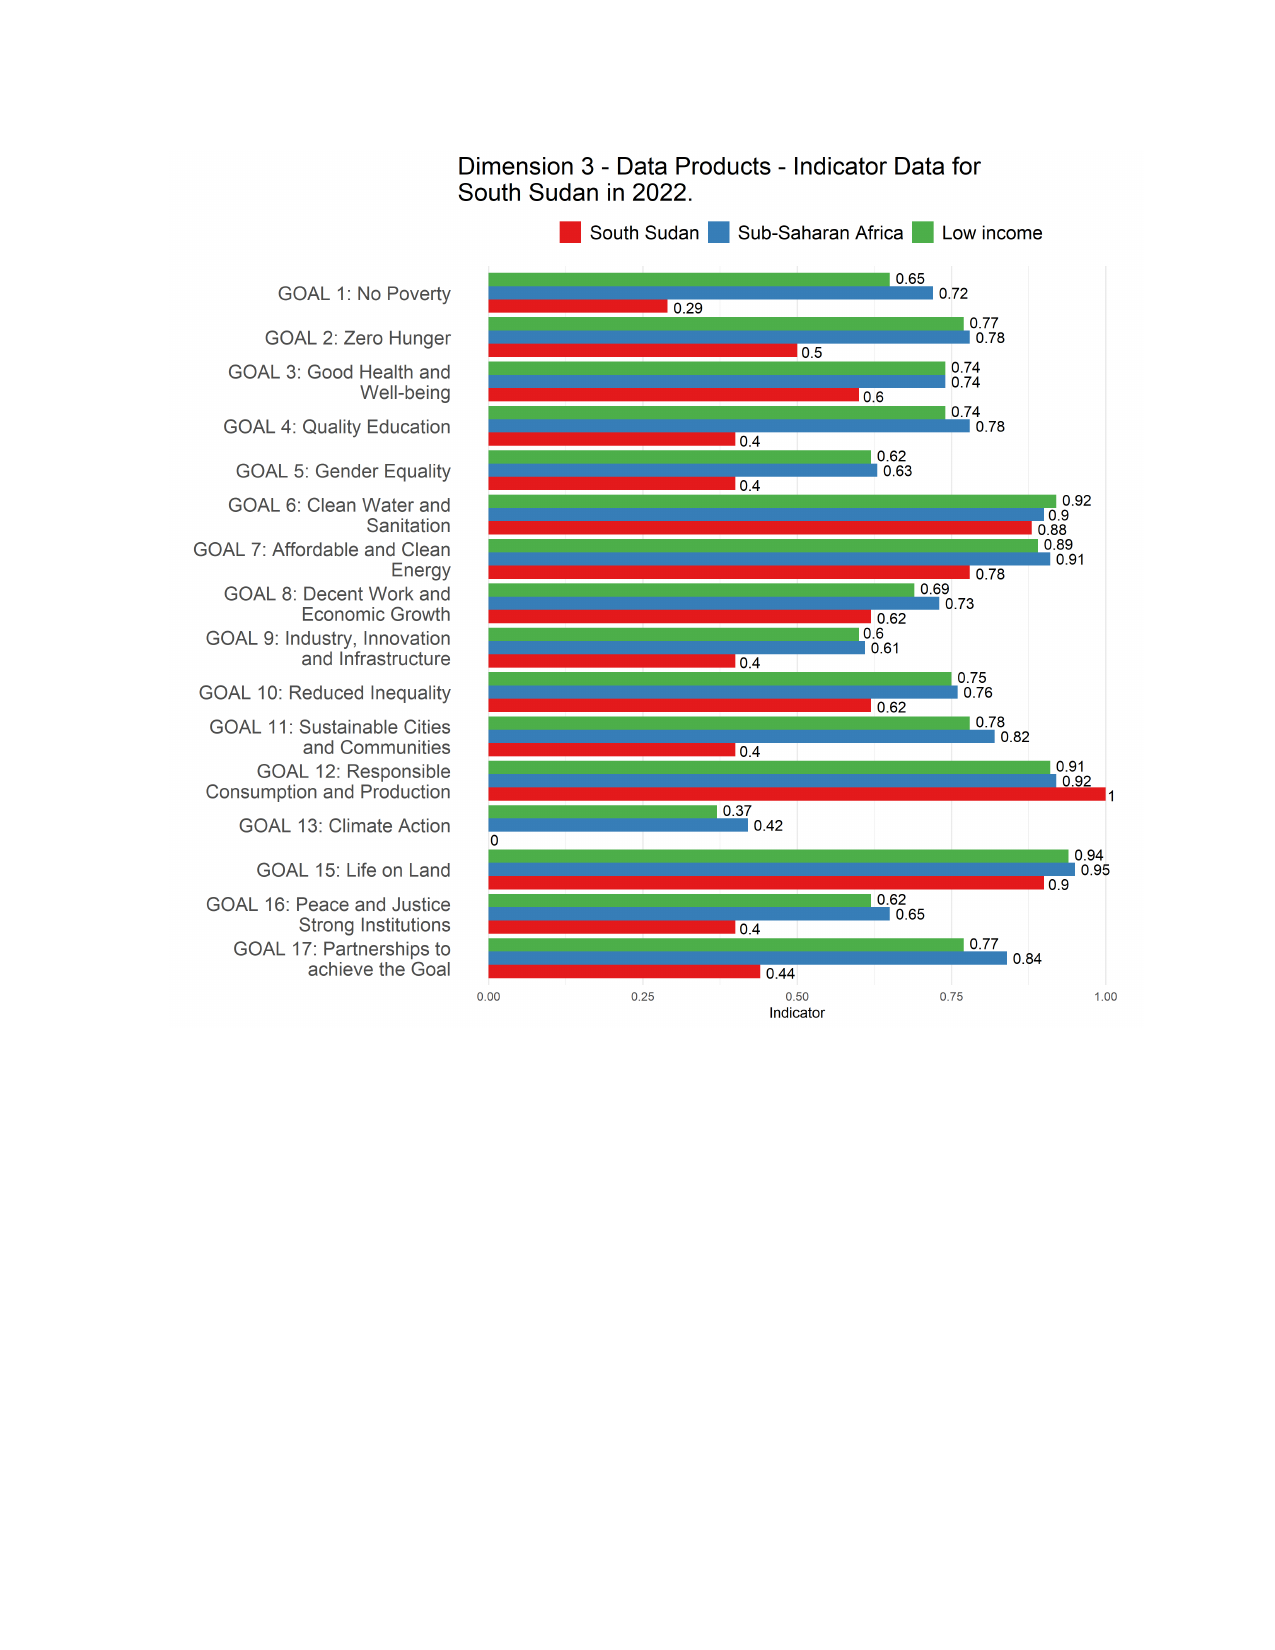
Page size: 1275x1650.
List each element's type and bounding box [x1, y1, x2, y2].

picture [168, 150, 1144, 1028]
